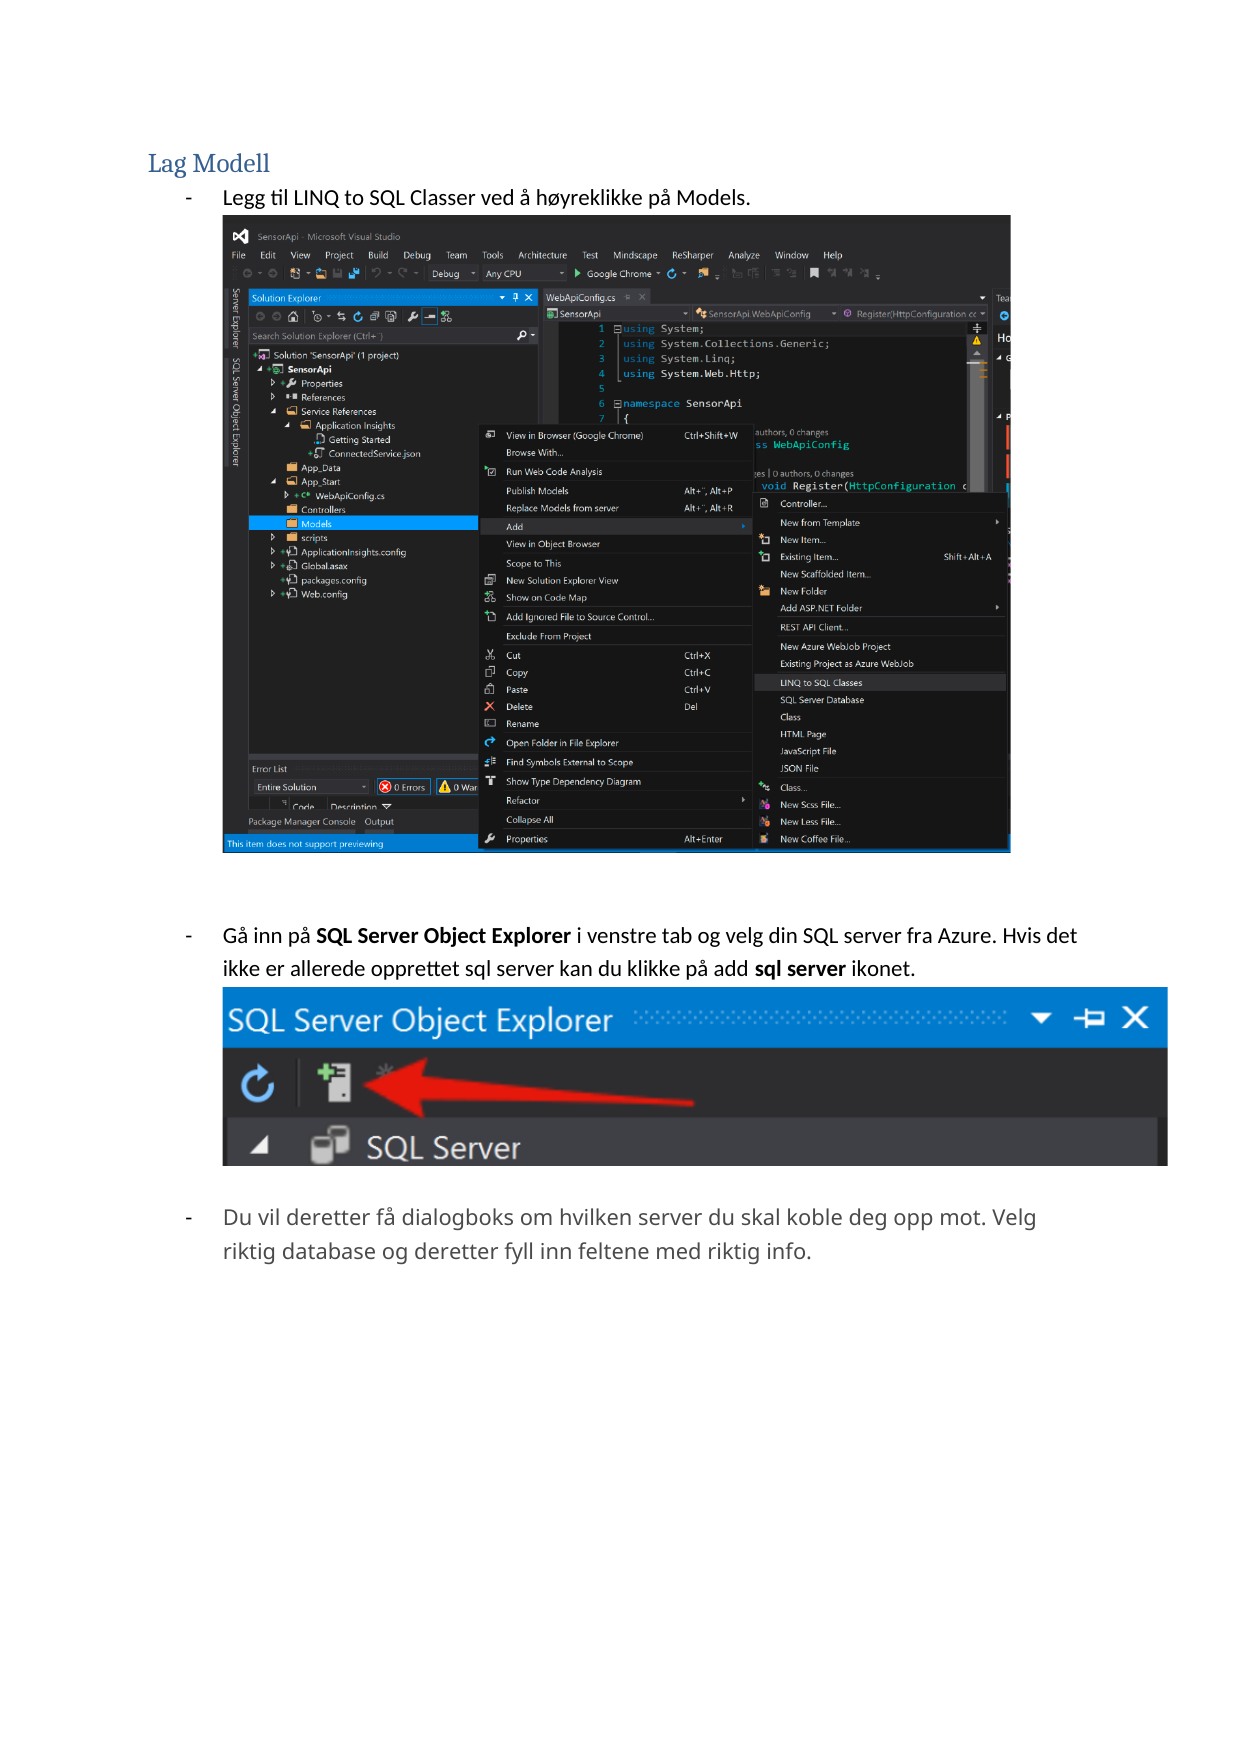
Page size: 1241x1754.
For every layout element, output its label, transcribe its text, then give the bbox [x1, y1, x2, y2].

picture [222, 215, 1011, 853]
list Du vil deretter få dialogboks om hvilken server du skal koble deg opp mot. Velg riktig database og deretter fyll inn feltene med riktig info. [185, 1202, 1093, 1266]
picture [222, 987, 1168, 1166]
subtitle Lag Modell [148, 148, 1093, 179]
